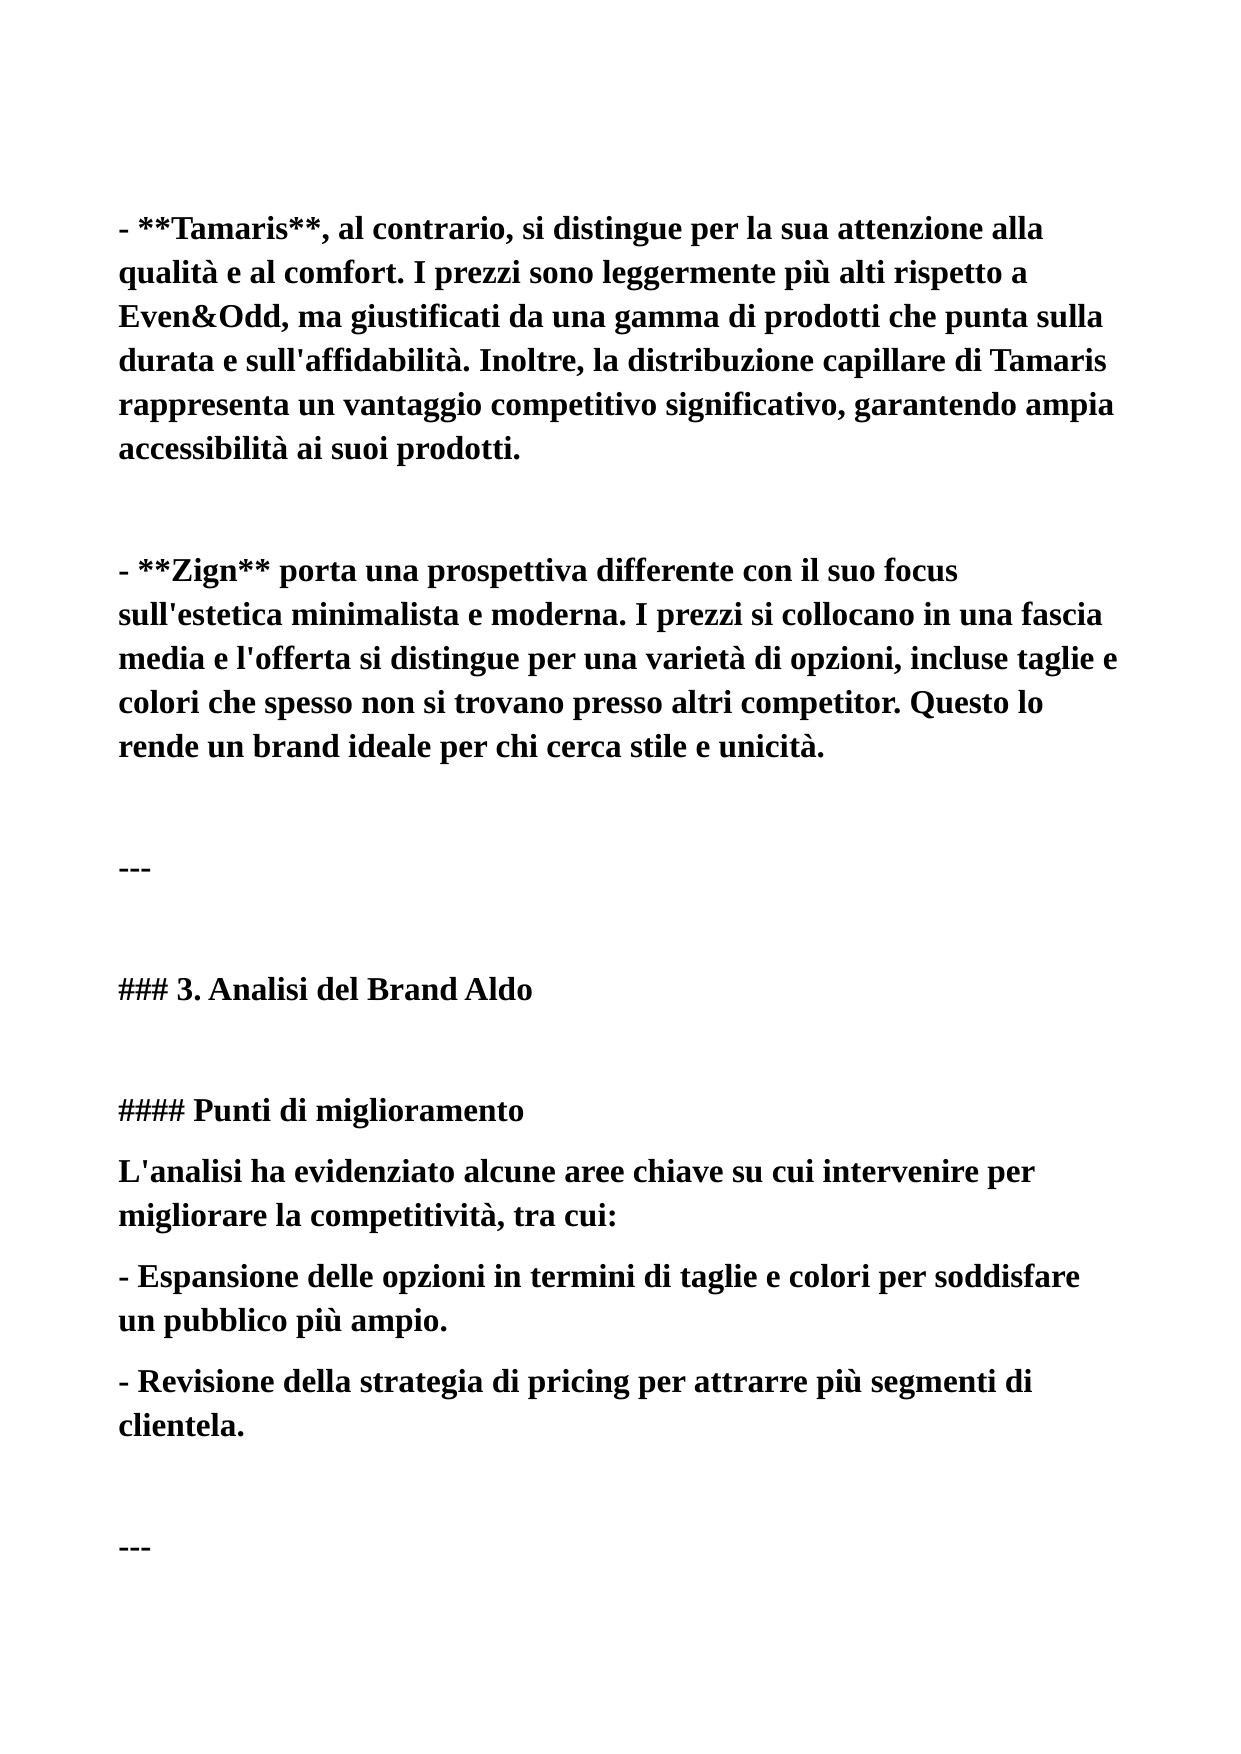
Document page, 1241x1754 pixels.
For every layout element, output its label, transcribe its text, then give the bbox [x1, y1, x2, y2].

text - Revisione della strategia di pricing per attrarre più segmenti di clientela. [118, 1361, 1122, 1443]
text --- [118, 1527, 1122, 1565]
text - **Zign** porta una prospettiva differente con il suo focus sull'estetica minimalista e moderna. I prezzi si collocano in una fascia media e l'offerta si distingue per una varietà di opzioni, incluse taglie e colori che spesso non si trovano presso altri competitor. Questo lo rende un brand ideale per chi cerca stile e unicità. [118, 550, 1122, 765]
text --- [118, 848, 1122, 886]
text #### Punti di miglioramento [118, 1091, 1122, 1129]
text ### 3. Analisi del Brand Aldo [118, 969, 1122, 1008]
text L'analisi ha evidenziato alcune aree chiave su cui intervenire per migliorare la competitività, tra cui: [118, 1151, 1122, 1234]
text - Espansione delle opzioni in termini di taglie e colori per soddisfare un pubblico più ampio. [118, 1256, 1122, 1339]
text - **Tamaris**, al contrario, si distingue per la sua attenzione alla qualità e al comfort. I prezzi sono leggermente più alti rispetto a Even&Odd, ma giustificati da una gamma di prodotti che punta sulla durata e sull'affidabilità. Inoltre, la distribuzione capillare di Tamaris rappresenta un vantaggio competitivo significativo, garantendo ampia accessibilità ai suoi prodotti. [118, 208, 1122, 467]
